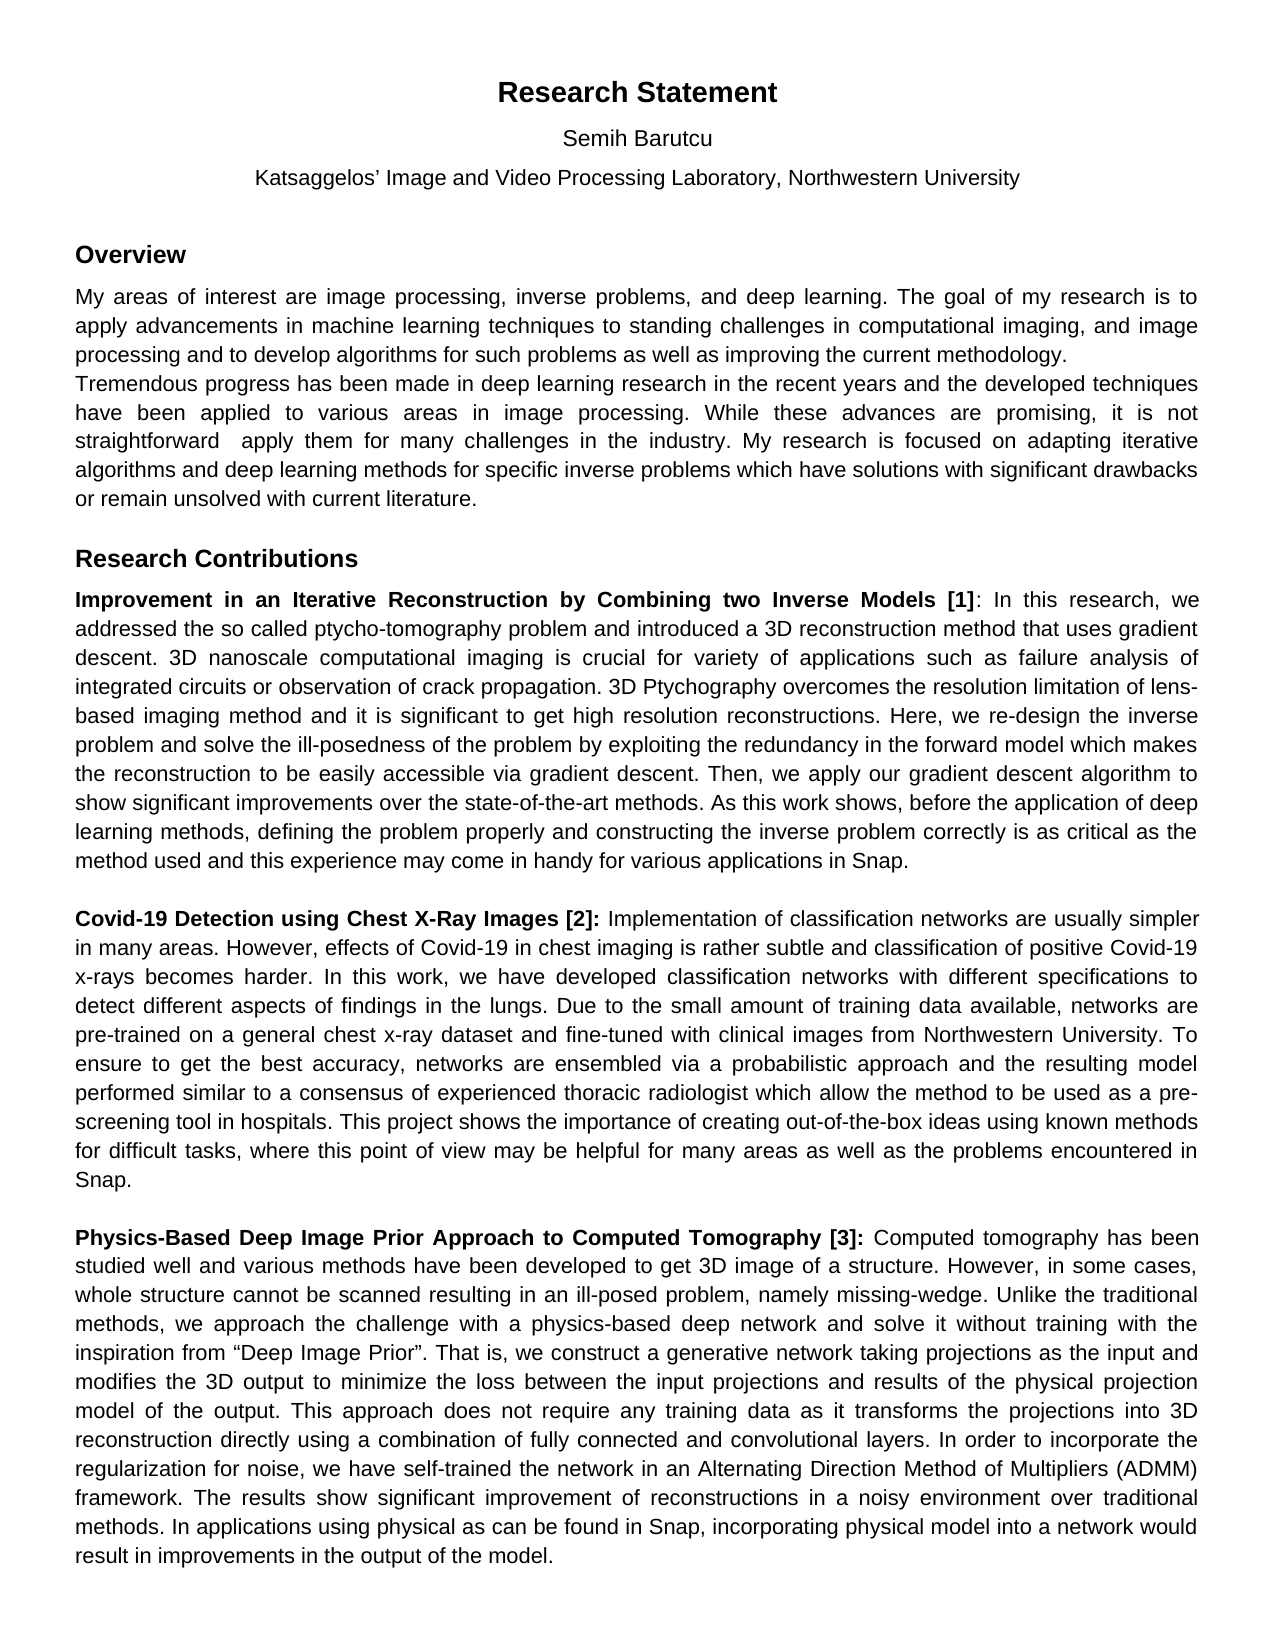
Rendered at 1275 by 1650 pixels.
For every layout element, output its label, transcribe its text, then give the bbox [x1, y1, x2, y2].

list Tremendous progress has been made in deep learning research in the recent years and the developed techniques have been applied to various areas in image processing. While these advances are promising, it is not straightforward apply them for many challenges in the industry. My research is focused on adapting iterative algorithms and deep learning methods for specific inverse problems which have solutions with significant drawbacks or remain unsolved with current literature. [75, 370, 1200, 511]
list Physics-Based Deep Image Prior Approach to Computed Tomography [3]: Computed tomography has been studied well and various methods have been developed to get 3D image of a structure. However, in some cases, whole structure cannot be scanned resulting in an ill-posed problem, namely missing-wedge. Unlike the traditional methods, we approach the challenge with a physics-based deep network and solve it without training with the inspiration from “Deep Image Prior”. That is, we construct a generative network taking projections as the input and modifies the 3D output to minimize the loss between the input projections and results of the physical projection model of the output. This approach does not require any training data as it transforms the projections into 3D reconstruction directly using a combination of fully connected and convolutional layers. In order to incorporate the regularization for noise, we have self-trained the network in an Alternating Direction Method of Multipliers (ADMM) framework. The results show significant improvement of reconstructions in a noisy environment over traditional methods. In applications using physical as can be found in Snap, incorporating physical model into a network would result in improvements in the output of the model. [75, 1224, 1200, 1568]
list Research Contributions [75, 544, 1200, 573]
list My areas of interest are image processing, inverse problems, and deep learning. The goal of my research is to apply advancements in machine learning techniques to standing challenges in computational imaging, and image processing and to develop algorithms for such problems as well as improving the current methodology. [75, 283, 1200, 367]
text Katsaggelos’ Image and Video Processing Laboratory, Northwestern University [75, 165, 1200, 190]
text Research Statement [75, 75, 1200, 108]
text Semih Barutcu [75, 125, 1200, 152]
list Covid-19 Detection using Chest X-Ray Images [2]: Implementation of classification networks are usually simpler in many areas. However, effects of Covid-19 in chest imaging is rather subtle and classification of positive Covid-19 x-rays becomes harder. In this work, we have developed classification networks with different specifications to detect different aspects of findings in the lungs. Due to the small amount of training data available, networks are pre-trained on a general chest x-ray dataset and fine-tuned with clinical images from Northwestern University. To ensure to get the best accuracy, networks are ensembled via a probabilistic approach and the resulting model performed similar to a consensus of experienced thoracic radiologist which allow the method to be used as a pre-screening tool in hospitals. This project shows the importance of creating out-of-the-box ideas using known methods for difficult tasks, where this point of view may be helpful for many areas as well as the problems encountered in Snap. [75, 906, 1200, 1192]
list Overview [75, 240, 1200, 269]
list Improvement in an Iterative Reconstruction by Combining two Inverse Models [1]: In this research, we addressed the so called ptycho-tomography problem and introduced a 3D reconstruction method that uses gradient descent. 3D nanoscale computational imaging is crucial for variety of applications such as failure analysis of integrated circuits or observation of crack propagation. 3D Ptychography overcomes the resolution limitation of lens-based imaging method and it is significant to get high resolution reconstructions. Here, we re-design the inverse problem and solve the ill-posedness of the problem by exploiting the redundancy in the forward model which makes the reconstruction to be easily accessible via gradient descent. Then, we apply our gradient descent algorithm to show significant improvements over the state-of-the-art methods. As this work shows, before the application of deep learning methods, defining the problem properly and constructing the inverse problem correctly is as critical as the method used and this experience may come in handy for various applications in Snap. [75, 587, 1200, 873]
